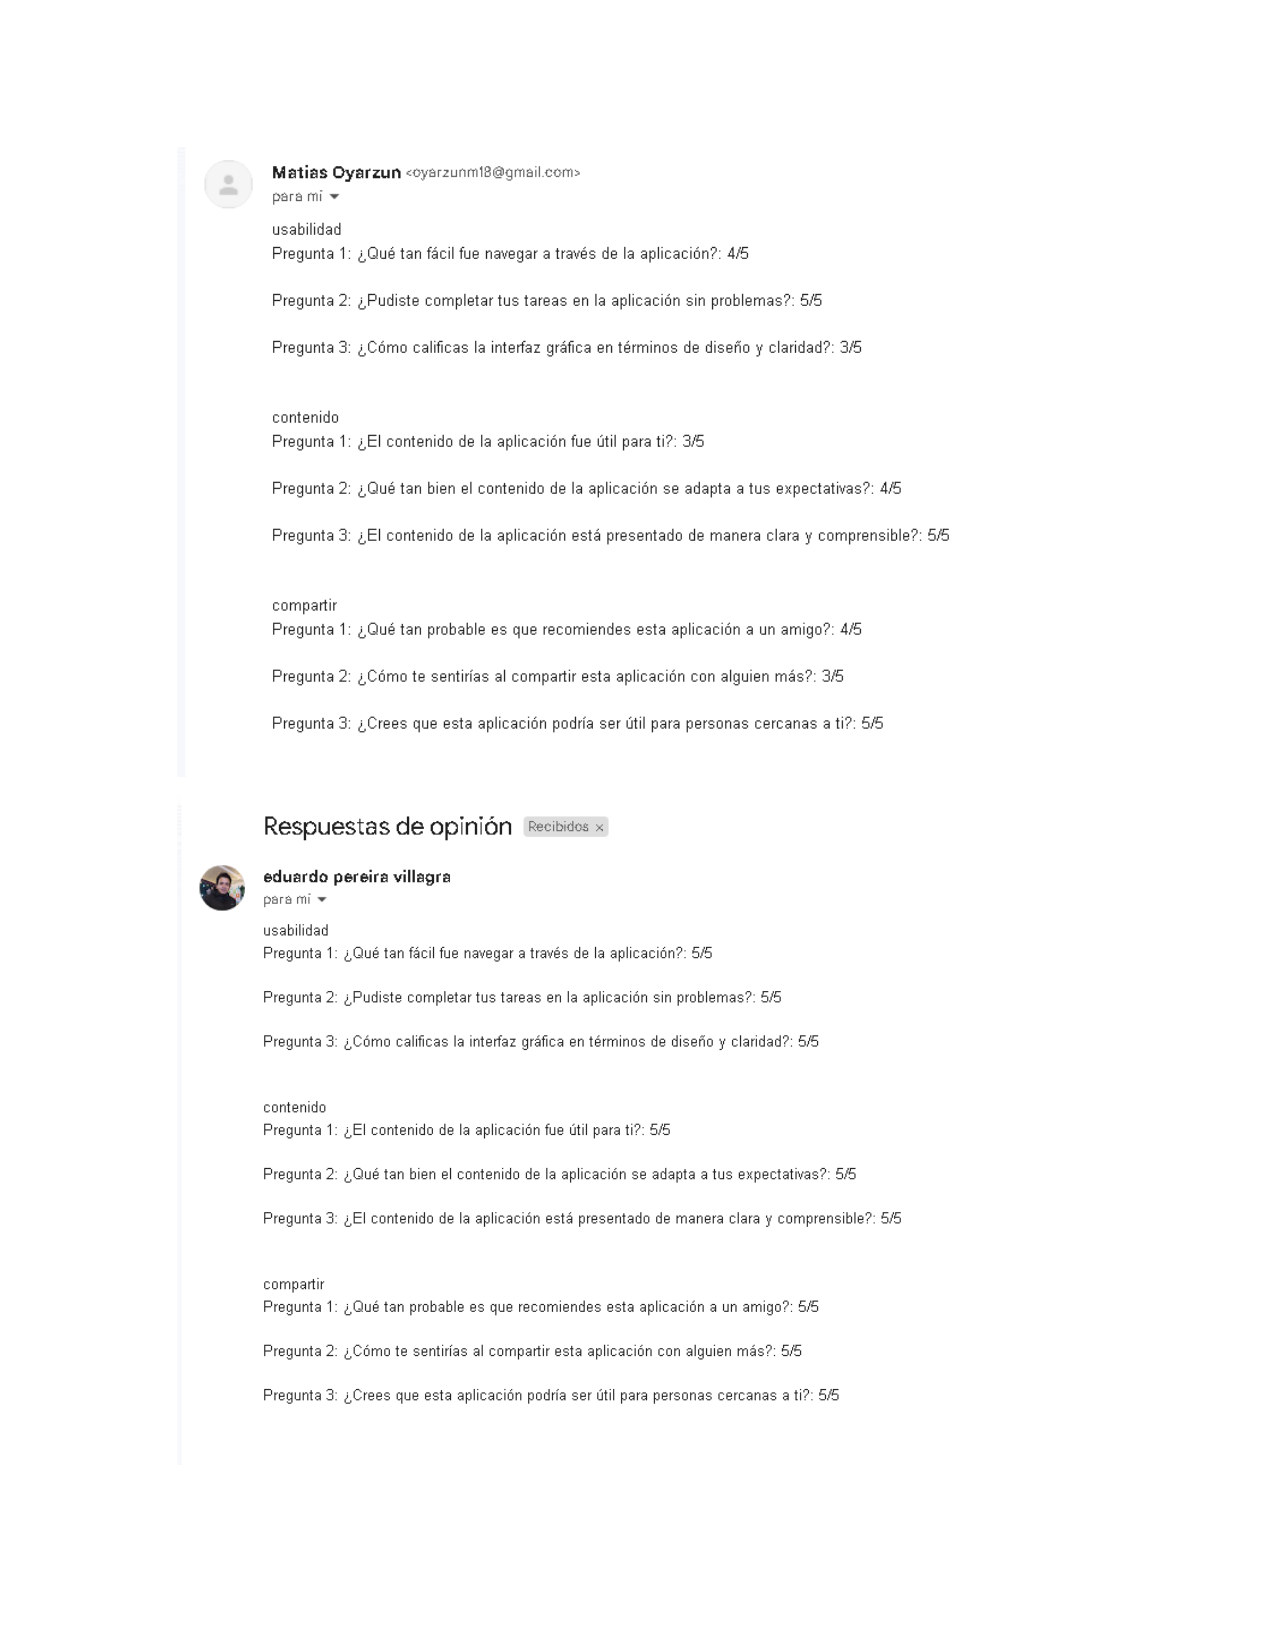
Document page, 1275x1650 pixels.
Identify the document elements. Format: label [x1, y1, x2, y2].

picture [177, 795, 1098, 1465]
picture [177, 147, 1098, 777]
